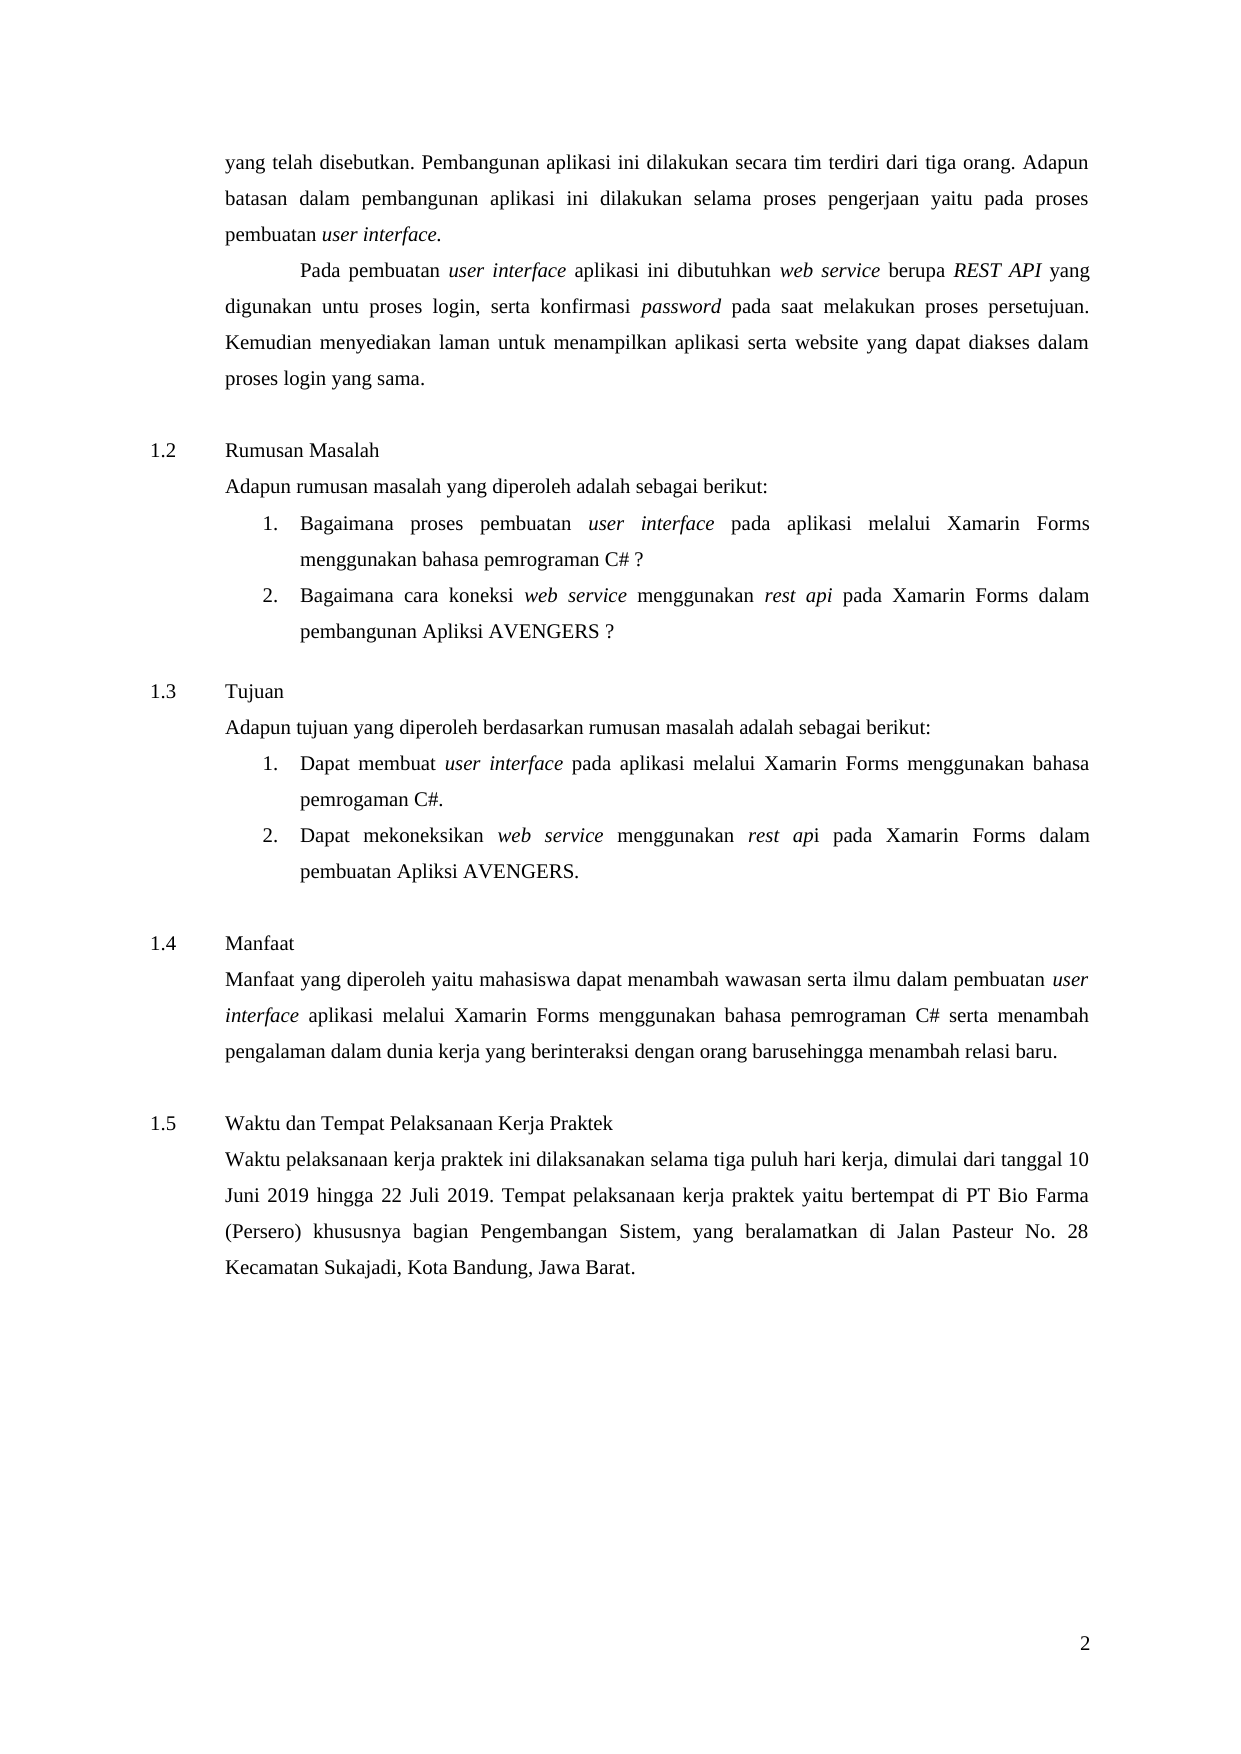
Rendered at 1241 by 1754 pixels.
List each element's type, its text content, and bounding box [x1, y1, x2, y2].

list Dapat mekoneksikan web service menggunakan rest api pada Xamarin Forms dalam pembuatan Apliksi AVENGERS. [262, 823, 1090, 883]
list Adapun rumusan masalah yang diperoleh adalah sebagai berikut: [225, 474, 1090, 498]
list Pada pembuatan user interface aplikasi ini dibutuhkan web service berupa REST API yang digunakan untu proses login, serta konfirmasi password pada saat melakukan proses persetujuan. Kemudian menyediakan laman untuk menampilkan aplikasi serta website yang dapat diakses dalam proses login yang sama. [225, 258, 1090, 390]
list Manfaat yang diperoleh yaitu mahasiswa dapat menambah wawasan serta ilmu dalam pembuatan user interface aplikasi melalui Xamarin Forms menggunakan bahasa pemrograman C# serta menambah pengalaman dalam dunia kerja yang berinteraksi dengan orang barusehingga menambah relasi baru. [225, 967, 1090, 1063]
list Bagaimana proses pembuatan user interface pada aplikasi melalui Xamarin Forms menggunakan bahasa pemrograman C# ? [262, 510, 1090, 571]
list Rumusan Masalah [150, 438, 1090, 462]
list Tujuan [150, 679, 1090, 703]
list Waktu pelaksanaan kerja praktek ini dilaksanakan selama tiga puluh hari kerja, dimulai dari tanggal 10 Juni 2019 hingga 22 Juli 2019. Tempat pelaksanaan kerja praktek yaitu bertempat di PT Bio Farma (Persero) khususnya bagian Pengembangan Sistem, yang beralamatkan di Jalan Pasteur No. 28 Kecamatan Sukajadi, Kota Bandung, Jawa Barat. [225, 1147, 1090, 1279]
list Bagaimana cara koneksi web service menggunakan rest api pada Xamarin Forms dalam pembangunan Apliksi AVENGERS ? [262, 582, 1090, 643]
list Manfaat [150, 931, 1090, 955]
list Waktu dan Tempat Pelaksanaan Kerja Praktek [150, 1111, 1090, 1135]
list Dapat membuat user interface pada aplikasi melalui Xamarin Forms menggunakan bahasa pemrogaman C#. [262, 751, 1090, 811]
list Adapun tujuan yang diperoleh berdasarkan rumusan masalah adalah sebagai berikut: [225, 715, 1090, 739]
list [225, 150, 1090, 246]
